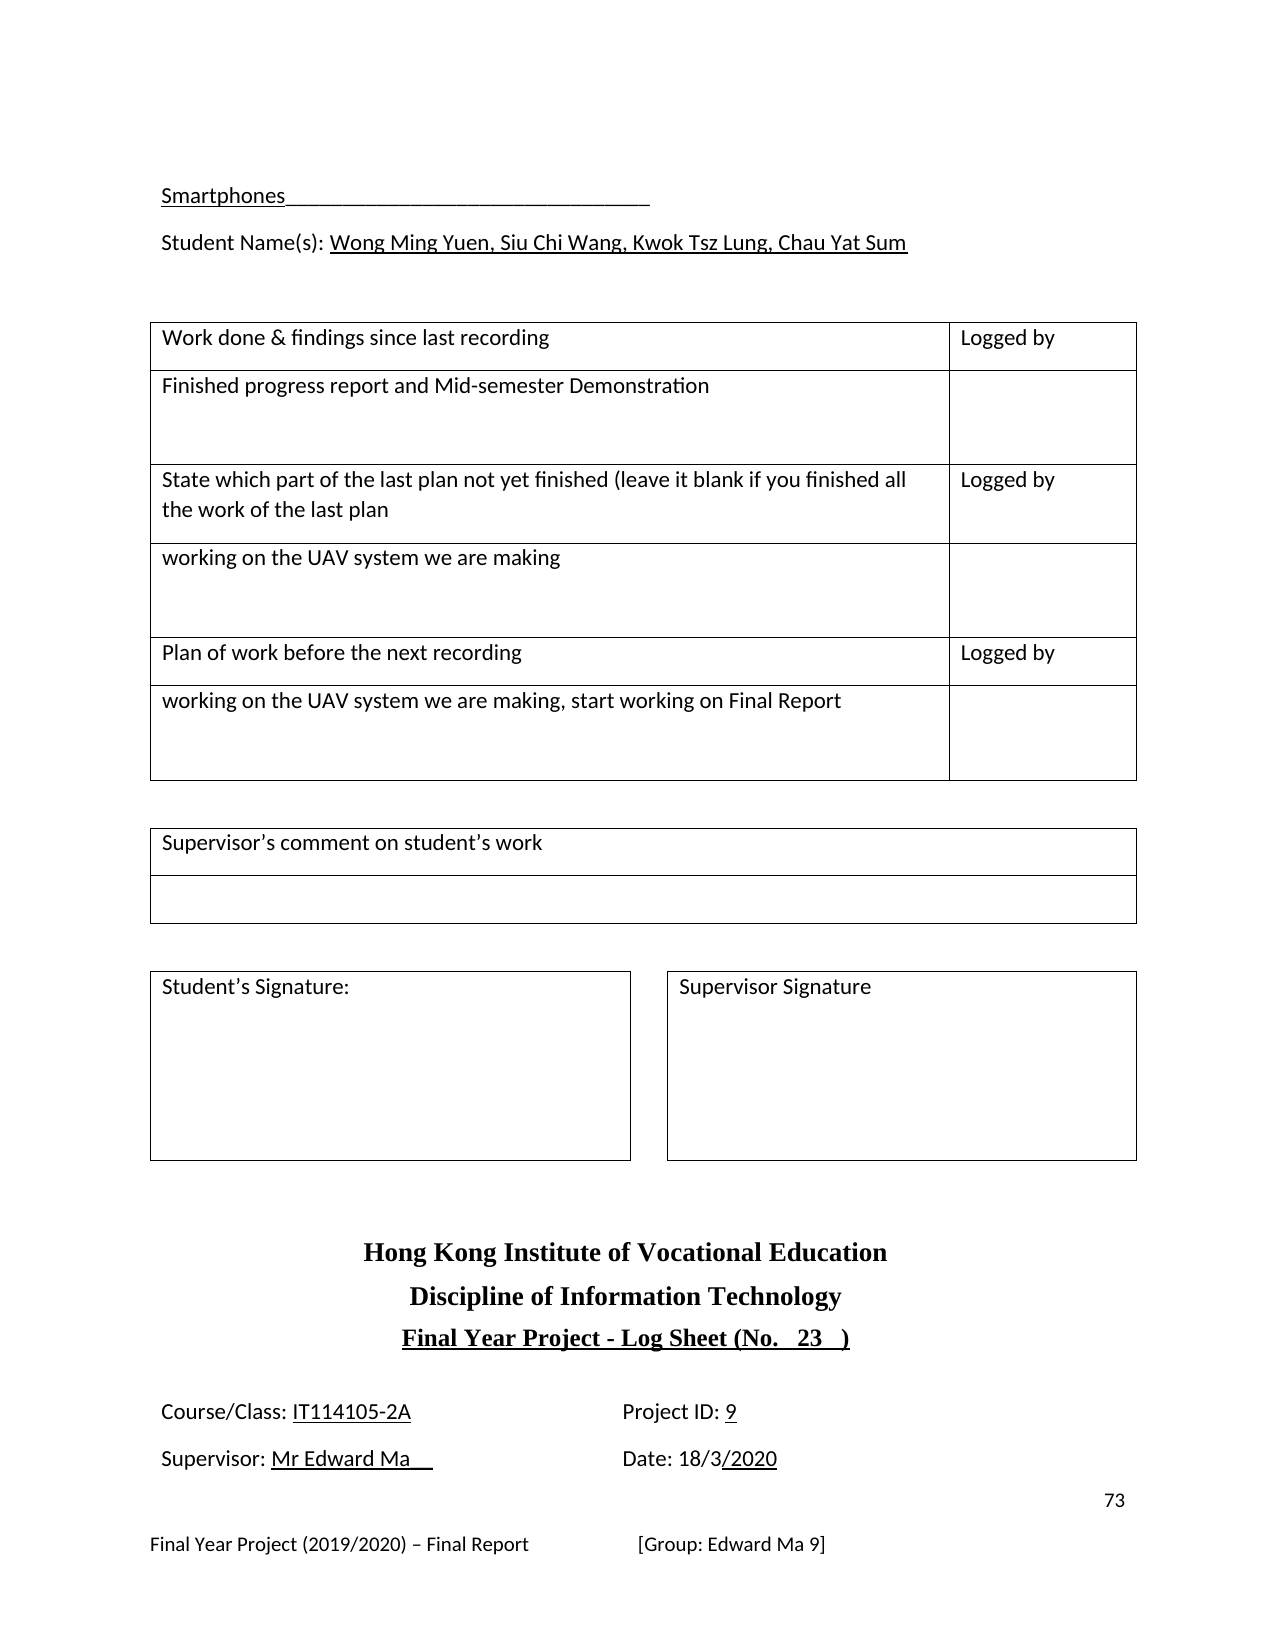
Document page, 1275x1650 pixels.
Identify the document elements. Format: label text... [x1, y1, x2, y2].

table_cell Plan of work before the next recording [151, 638, 949, 685]
text Hong Kong Institute of Vocational Education [150, 1236, 1101, 1267]
table_cell working on the UAV system we are making, start working on Final Report [151, 686, 949, 779]
table_cell Finished progress report and Mid-semester Demonstration [151, 371, 949, 464]
table_cell Logged by [950, 638, 1136, 685]
table_header Course/Class: IT114105-2A [150, 1398, 611, 1444]
table_cell Date: 18/3/2020 [611, 1444, 1072, 1472]
text Discipline of Information Technology [150, 1280, 1101, 1311]
table_cell working on the UAV system we are making [151, 544, 949, 637]
table_header Student’s Signature: [151, 972, 630, 1159]
table_cell [151, 876, 1136, 923]
table_cell [950, 686, 1136, 779]
table_header [631, 971, 667, 1159]
table_cell [950, 544, 1136, 637]
table_header Project ID: 9 [611, 1398, 1072, 1444]
table_cell Logged by [950, 465, 1136, 542]
table_header Work done & findings since last recording [151, 323, 949, 370]
table_cell State which part of the last plan not yet finished (leave it blank if you finished all the work of the last plan [151, 465, 949, 542]
table_header Logged by [950, 323, 1136, 370]
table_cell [150, 1444, 611, 1472]
table_cell [950, 371, 1136, 464]
table_header Supervisor’s comment on student’s work [151, 829, 1136, 875]
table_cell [150, 181, 1072, 228]
text Final Year Project - Log Sheet (No. 23 ) [150, 1323, 1101, 1352]
table_cell Student Name(s): Wong Ming Yuen, Siu Chi Wang, Kwok Tsz Lung, Chau Yat Sum [150, 228, 1072, 275]
table_header Supervisor Signature [668, 972, 1136, 1159]
